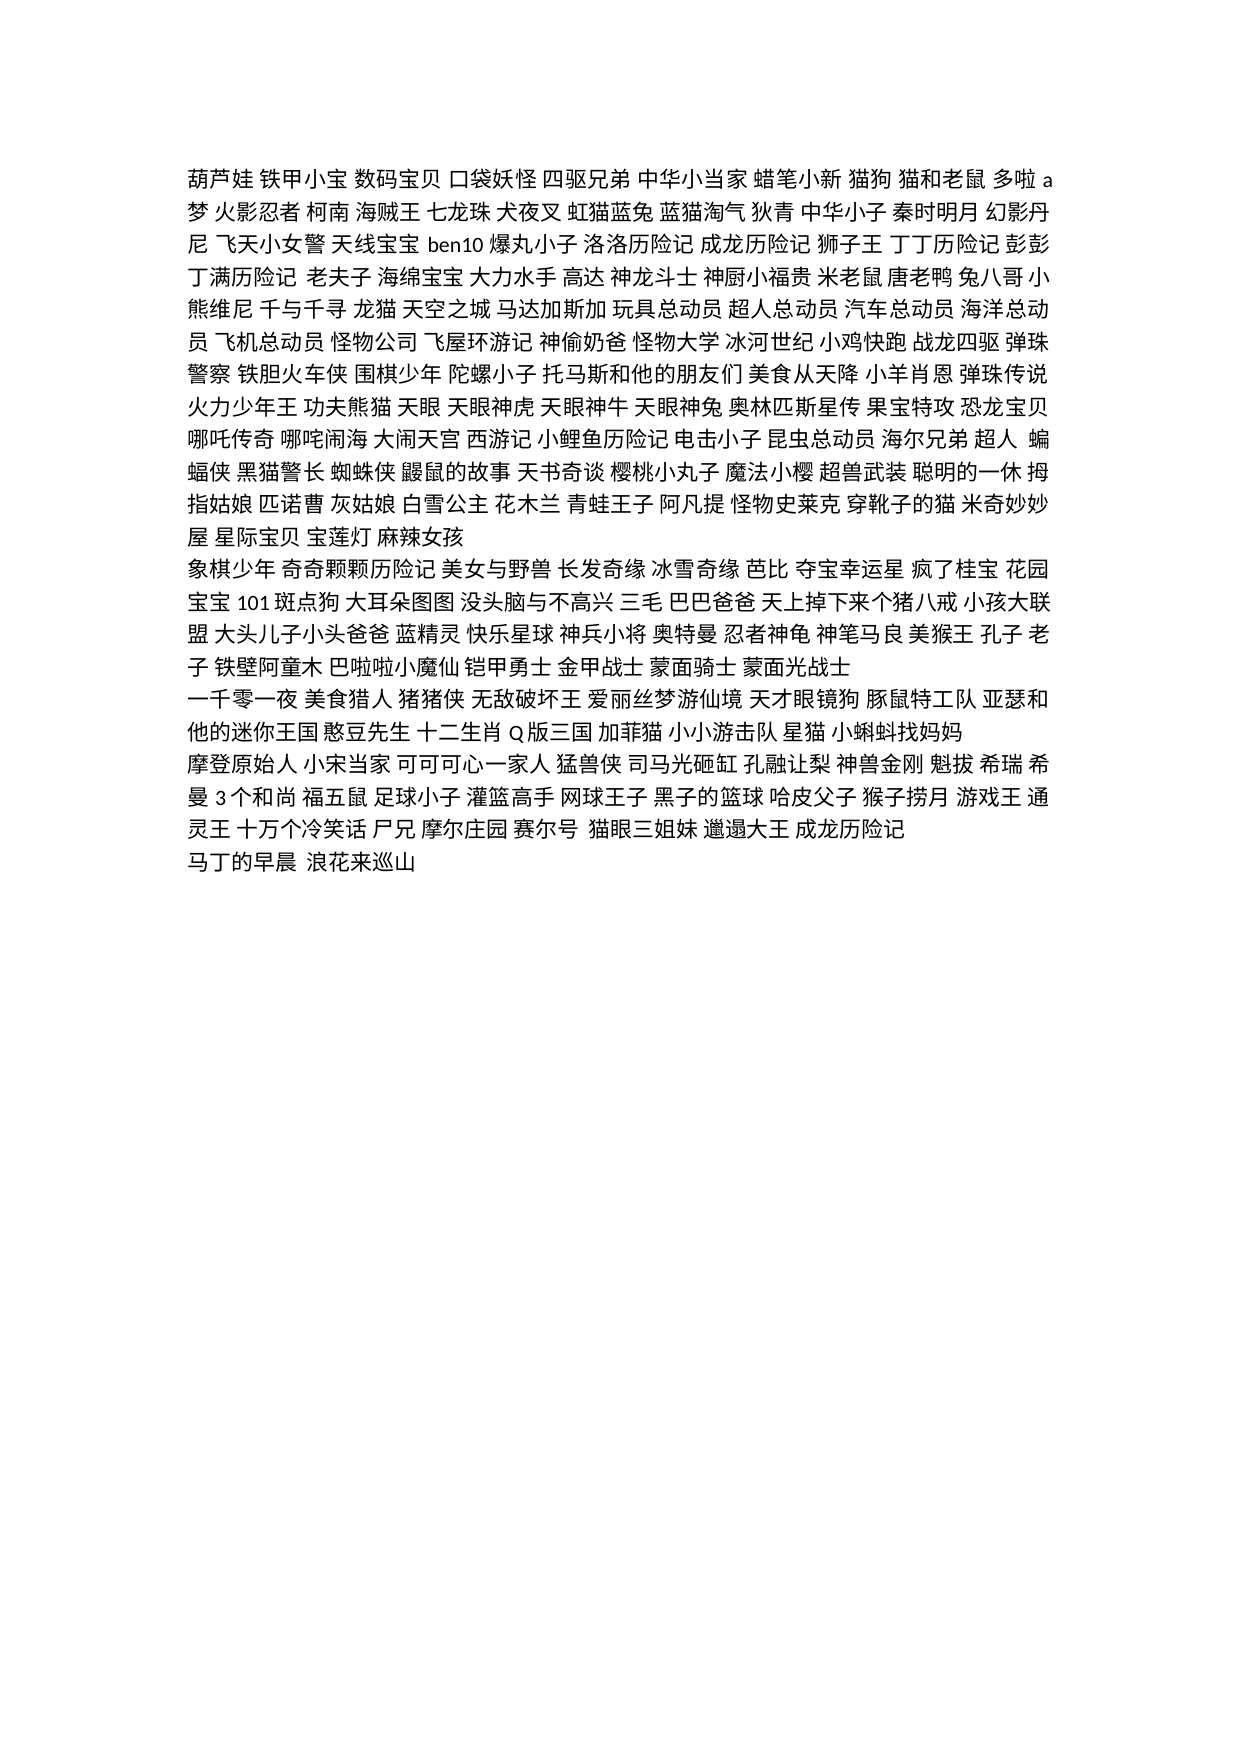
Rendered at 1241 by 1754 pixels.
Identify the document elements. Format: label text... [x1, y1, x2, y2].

text 马丁的早晨 浪花来巡山 [187, 844, 1053, 877]
text 一千零一夜 美食猎人 猪猪侠 无敌破坏王 爱丽丝梦游仙境 天才眼镜狗 豚鼠特工队 亚瑟和他的迷你王国 憨豆先生 十二生肖 Q版三国 加菲猫 小小游击队 星猫 小蝌蚪找妈妈 [187, 682, 1053, 747]
text 摩登原始人 小宋当家 可可可心一家人 猛兽侠 司马光砸缸 孔融让梨 神兽金刚 魁拔 希瑞 希曼 3个和尚 福五鼠 足球小子 灌篮高手 网球王子 黑子的篮球 哈皮父子 猴子捞月 游戏王 通灵王 十万个冷笑话 尸兄 摩尔庄园 赛尔号 猫眼三姐妹 邋遢大王 成龙历险记 [187, 747, 1053, 844]
text 葫芦娃 铁甲小宝 数码宝贝 口袋妖怪 四驱兄弟 中华小当家 蜡笔小新 猫狗 猫和老鼠 多啦a梦 火影忍者 柯南 海贼王 七龙珠 犬夜叉 虹猫蓝兔 蓝猫淘气 狄青 中华小子 秦时明月 幻影丹尼 飞天小女警 天线宝宝 ben10 爆丸小子 洛洛历险记 成龙历险记 狮子王 丁丁历险记 彭彭丁满历险记 老夫子 海绵宝宝 大力水手 高达 神龙斗士 神厨小福贵 米老鼠 唐老鸭 兔八哥 小熊维尼 千与千寻 龙猫 天空之城 马达加斯加 玩具总动员 超人总动员 汽车总动员 海洋总动员 飞机总动员 怪物公司 飞屋环游记 神偷奶爸 怪物大学 冰河世纪 小鸡快跑 战龙四驱 弹珠警察 铁胆火车侠 围棋少年 陀螺小子 托马斯和他的朋友们 美食从天降 小羊肖恩 弹珠传说 火力少年王 功夫熊猫 天眼 天眼神虎 天眼神牛 天眼神兔 奥林匹斯星传 果宝特攻 恐龙宝贝 哪吒传奇 哪咤闹海 大闹天宫 西游记 小鲤鱼历险记 电击小子 昆虫总动员 海尔兄弟 超人 蝙蝠侠 黑猫警长 蜘蛛侠 鼹鼠的故事 天书奇谈 樱桃小丸子 魔法小樱 超兽武装 聪明的一休 拇指姑娘 匹诺曹 灰姑娘 白雪公主 花木兰 青蛙王子 阿凡提 怪物史莱克 穿靴子的猫 米奇妙妙屋 星际宝贝 宝莲灯 麻辣女孩 [187, 162, 1053, 552]
text 象棋少年 奇奇颗颗历险记 美女与野兽 长发奇缘 冰雪奇缘 芭比 夺宝幸运星 疯了桂宝 花园宝宝 101斑点狗 大耳朵图图 没头脑与不高兴 三毛 巴巴爸爸 天上掉下来个猪八戒 小孩大联盟 大头儿子小头爸爸 蓝精灵 快乐星球 神兵小将 奥特曼 忍者神龟 神笔马良 美猴王 孔子 老子 铁壁阿童木 巴啦啦小魔仙 铠甲勇士 金甲战士 蒙面骑士 蒙面光战士 [187, 552, 1053, 682]
